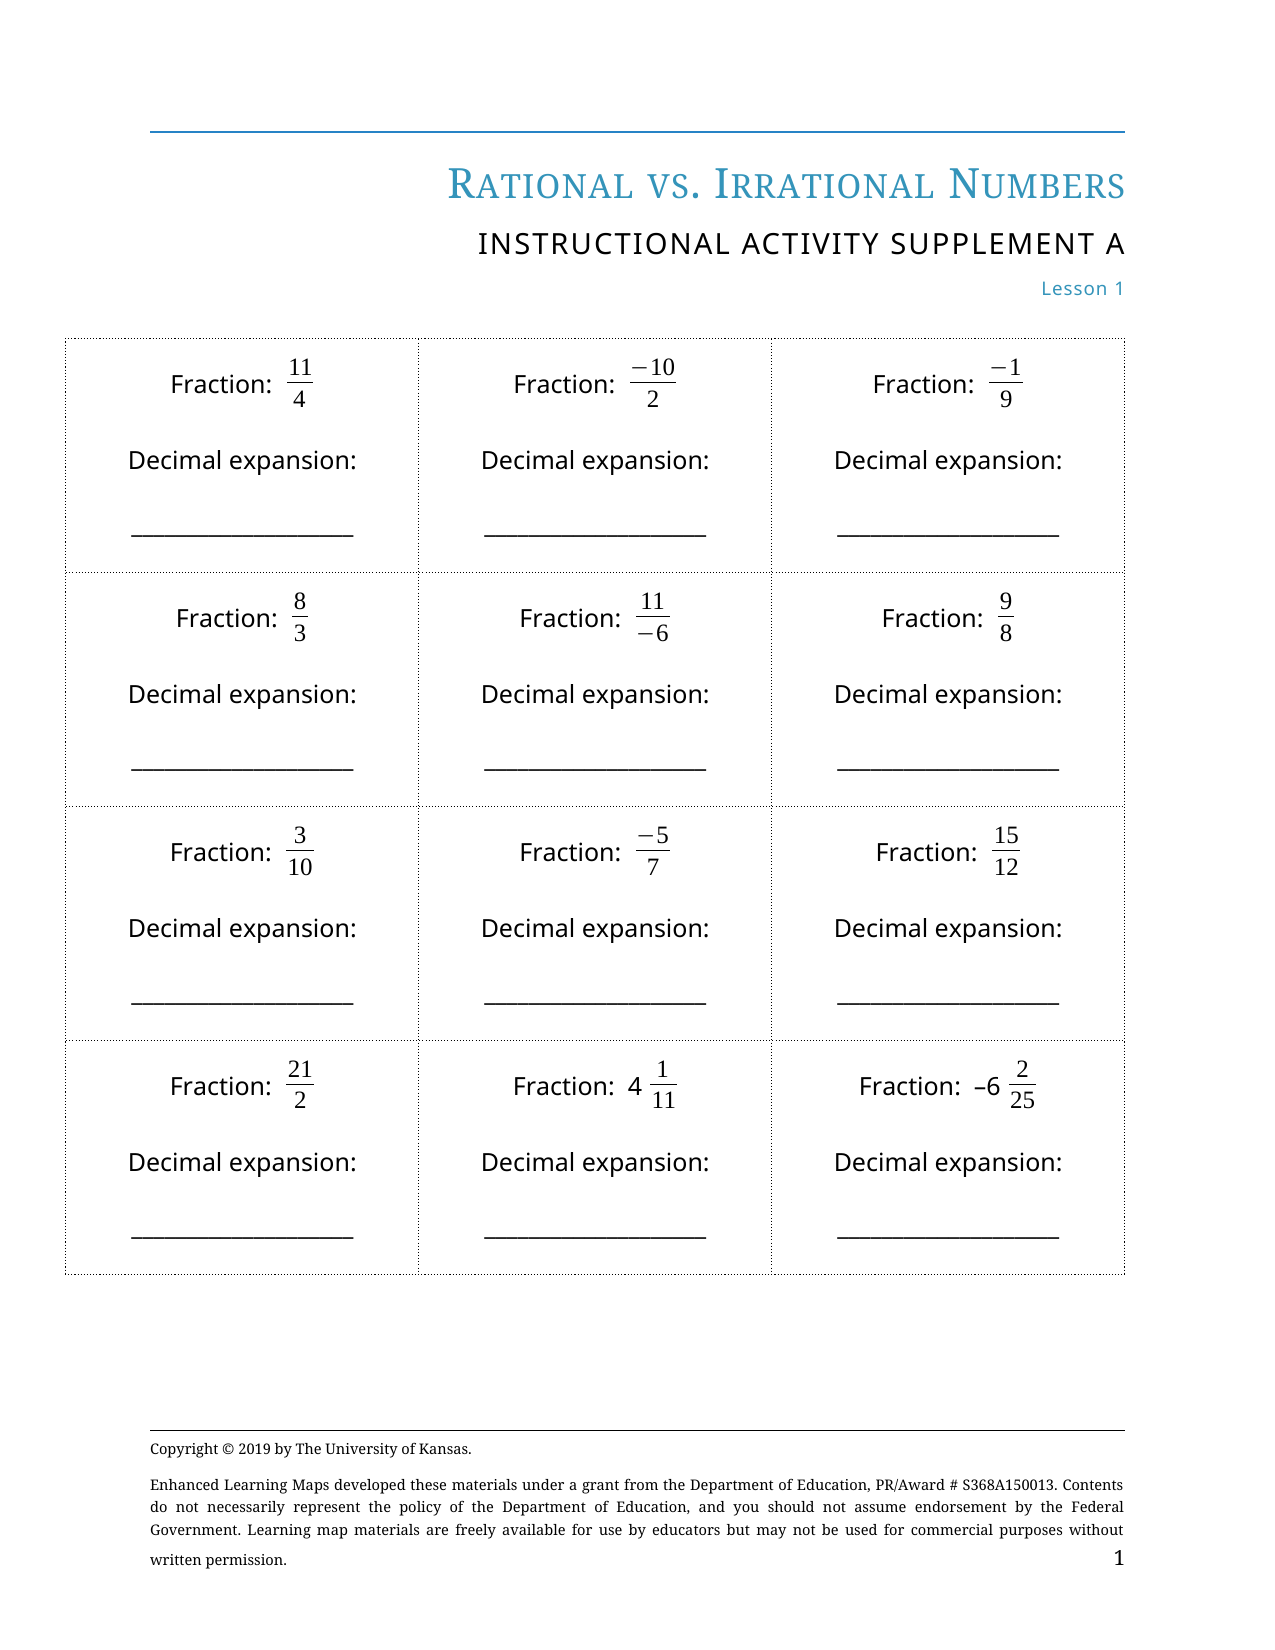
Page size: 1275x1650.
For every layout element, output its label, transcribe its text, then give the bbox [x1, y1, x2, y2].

table_header Fraction: Decimal expansion: ____________________ [772, 338, 1124, 572]
table_cell Fraction: Decimal expansion: ____________________ [66, 1040, 419, 1274]
table_header Fraction: Decimal expansion: ____________________ [419, 338, 772, 572]
table_cell Fraction: Decimal expansion: ____________________ [419, 572, 772, 806]
table_cell Fraction: Decimal expansion: ____________________ [772, 806, 1124, 1040]
table_cell Fraction: Decimal expansion: ____________________ [419, 806, 772, 1040]
title INSTRUCTIONAL ACTIVITY SUPPLEMENT A [150, 200, 1125, 263]
subtitle Lesson 1 [150, 275, 1125, 301]
table_cell Fraction: 4 Decimal expansion: ____________________ [419, 1040, 772, 1274]
title Rational vs. Irrational Numbers [150, 133, 1125, 200]
table_cell Fraction: Decimal expansion: ____________________ [772, 572, 1124, 806]
table_cell Fraction: –6 Decimal expansion: ____________________ [772, 1040, 1124, 1274]
table_header Fraction: Decimal expansion: ____________________ [66, 338, 419, 572]
table_cell Fraction: Decimal expansion: ____________________ [66, 806, 419, 1040]
table_cell Fraction: Decimal expansion: ____________________ [66, 572, 419, 806]
